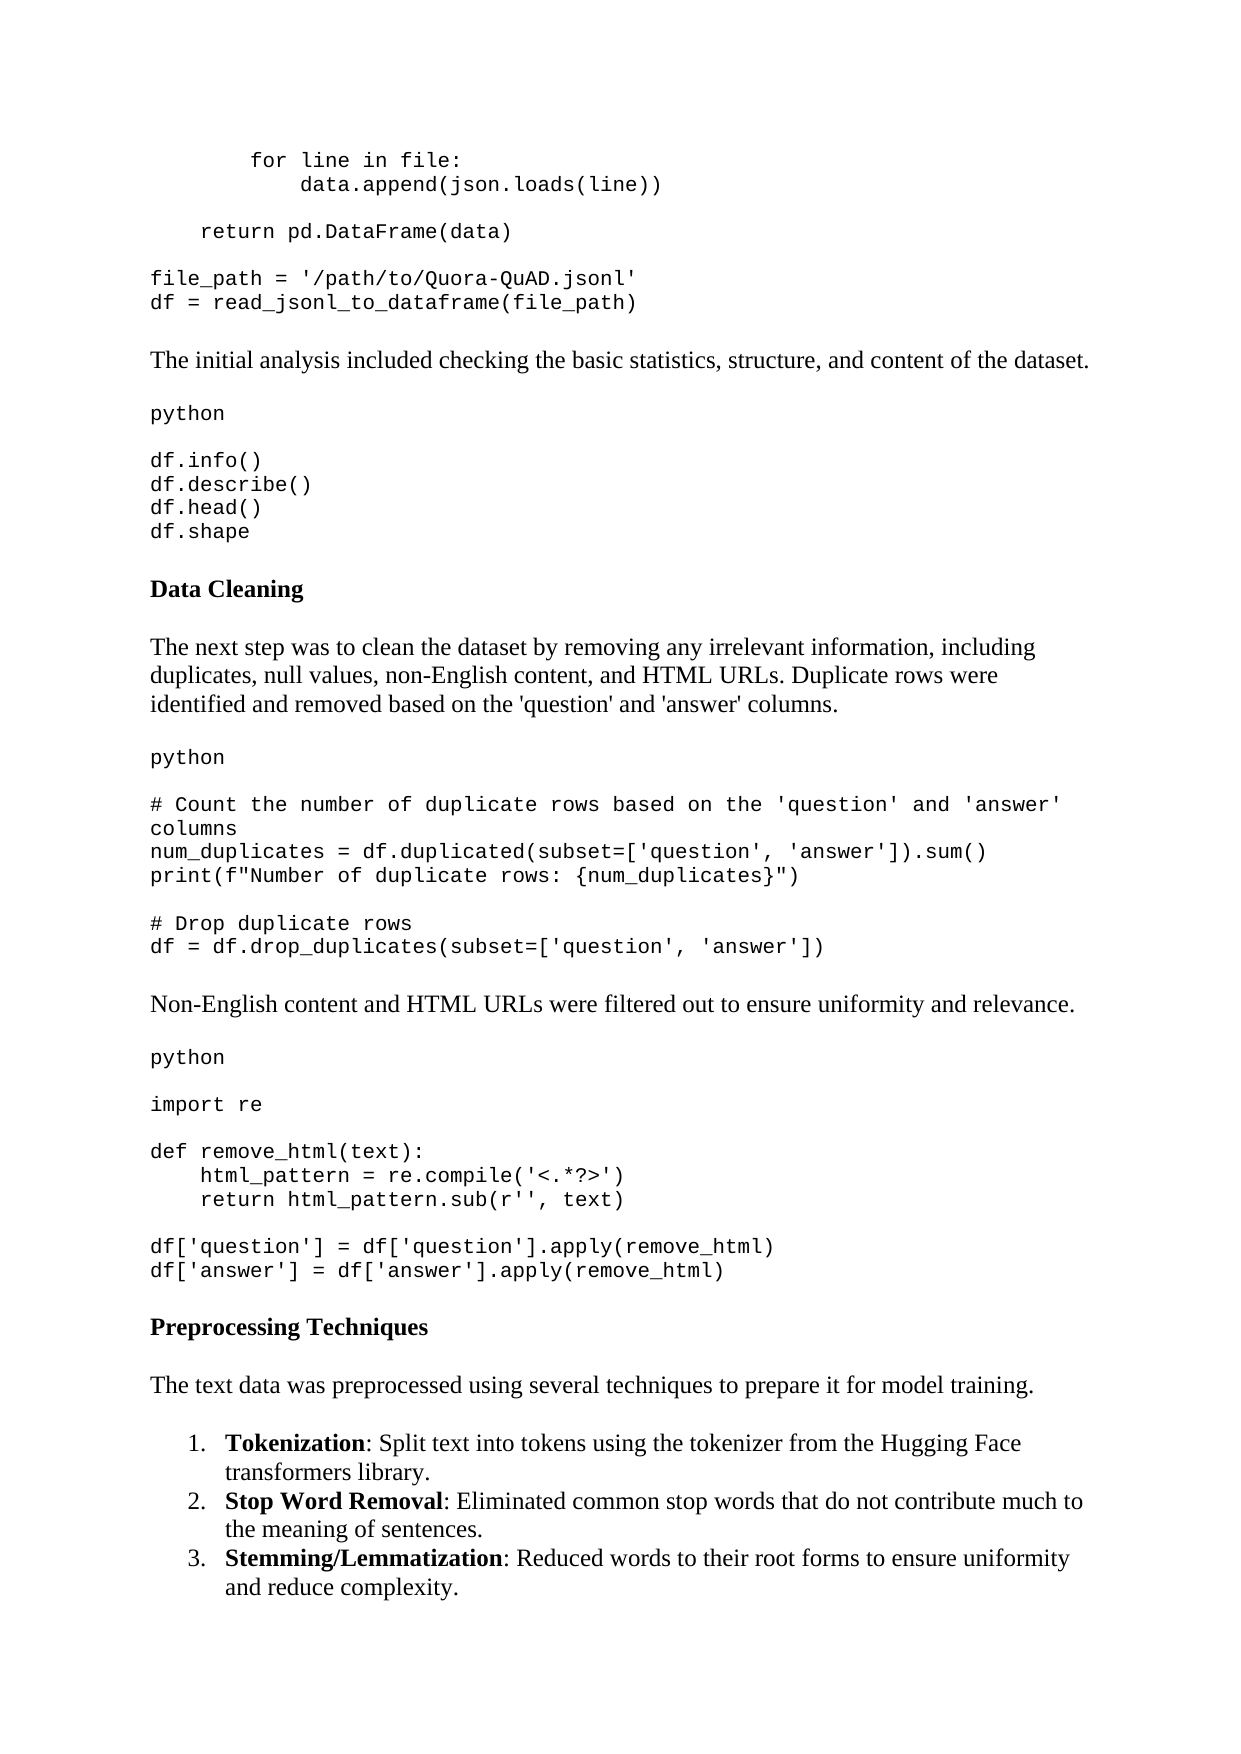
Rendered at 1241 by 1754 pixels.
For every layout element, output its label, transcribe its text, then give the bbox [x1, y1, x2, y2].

text df = read_jsonl_to_dataframe(file_path) [150, 292, 1090, 316]
text The initial analysis included checking the basic statistics, structure, and content of the dataset. [150, 345, 1090, 373]
text Non-English content and HTML URLs were filtered out to ensure uniformity and relevance. [150, 989, 1090, 1018]
text df['answer'] = df['answer'].apply(remove_html) [150, 1260, 1090, 1283]
text The text data was preprocessed using several techniques to prepare it for model training. [150, 1370, 1090, 1399]
text num_duplicates = df.duplicated(subset=['question', 'answer']).sum() [150, 842, 1090, 865]
list Stop Word Removal: Eliminated common stop words that do not contribute much to the meaning of sentences. [187, 1515, 1090, 1572]
text return pd.DataFrame(data) [150, 221, 1090, 244]
text import re [150, 1094, 1090, 1118]
text df.info() [150, 450, 1090, 473]
text python [150, 1047, 1090, 1071]
text # Count the number of duplicate rows based on the 'question' and 'answer' columns [150, 794, 1090, 842]
text df['question'] = df['question'].apply(remove_html) [150, 1236, 1090, 1260]
text data.append(json.loads(line)) [150, 174, 1090, 197]
text The next step was to clean the dataset by removing any irrelevant information, including duplicates, null values, non-English content, and HTML URLs. Duplicate rows were identified and removed based on the 'question' and 'answer' columns. [150, 632, 1090, 718]
text df = df.drop_duplicates(subset=['question', 'answer']) [150, 936, 1090, 960]
text def remove_html(text): [150, 1141, 1090, 1165]
text python [150, 403, 1090, 426]
subtitle Data Cleaning [150, 574, 1090, 602]
text python [150, 747, 1090, 771]
subtitle Preprocessing Techniques [150, 1312, 1090, 1341]
text html_pattern = re.compile('<.*?>') [150, 1165, 1090, 1189]
list Tokenization: Split text into tokens using the tokenizer from the Hugging Face transformers library. [187, 1428, 1090, 1486]
text print(f"Number of duplicate rows: {num_duplicates}") [150, 865, 1090, 889]
text df.head() [150, 497, 1090, 521]
text return html_pattern.sub(r'', text) [150, 1189, 1090, 1212]
text for line in file: [150, 150, 1090, 174]
text file_path = '/path/to/Quora-QuAD.jsonl' [150, 268, 1090, 292]
text df.shape [150, 521, 1090, 544]
text df.describe() [150, 473, 1090, 497]
text # Drop duplicate rows [150, 912, 1090, 936]
